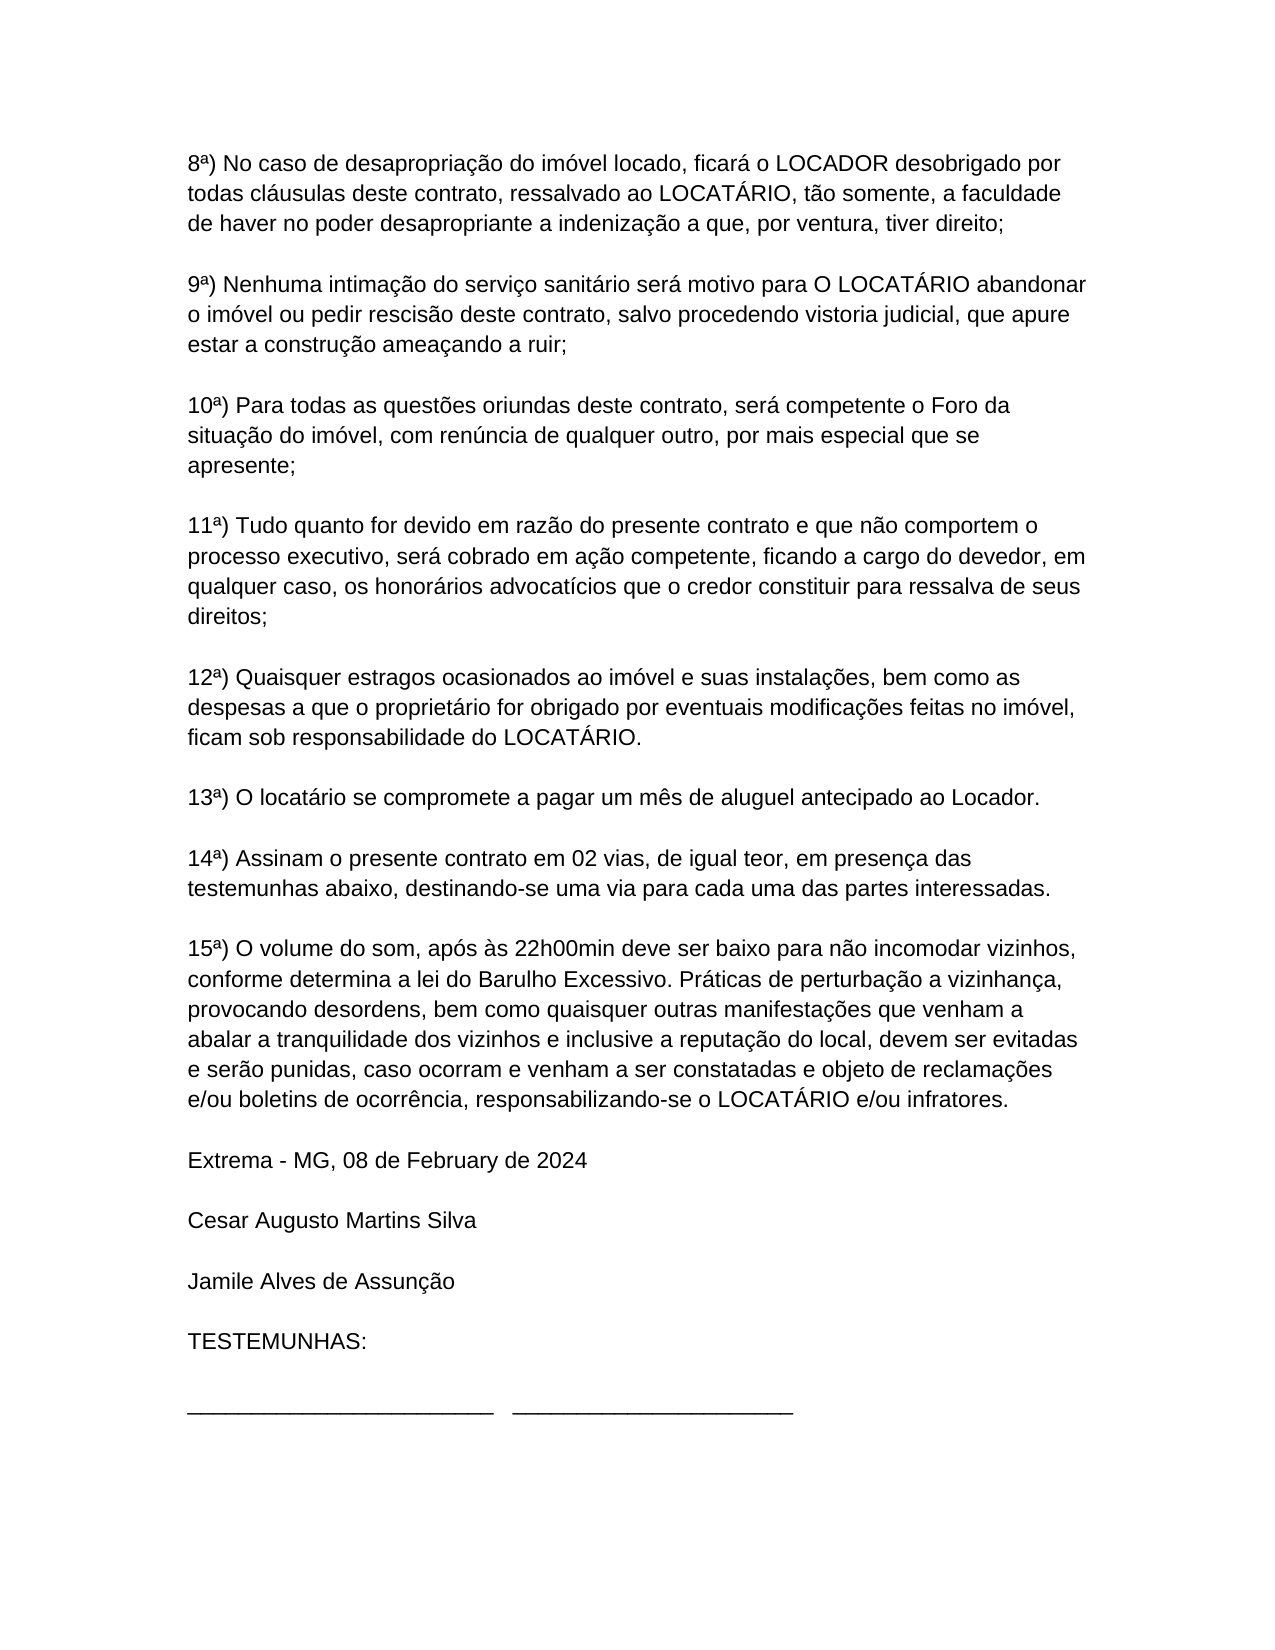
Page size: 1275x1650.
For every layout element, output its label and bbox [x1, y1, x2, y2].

text [187, 150, 1087, 1445]
